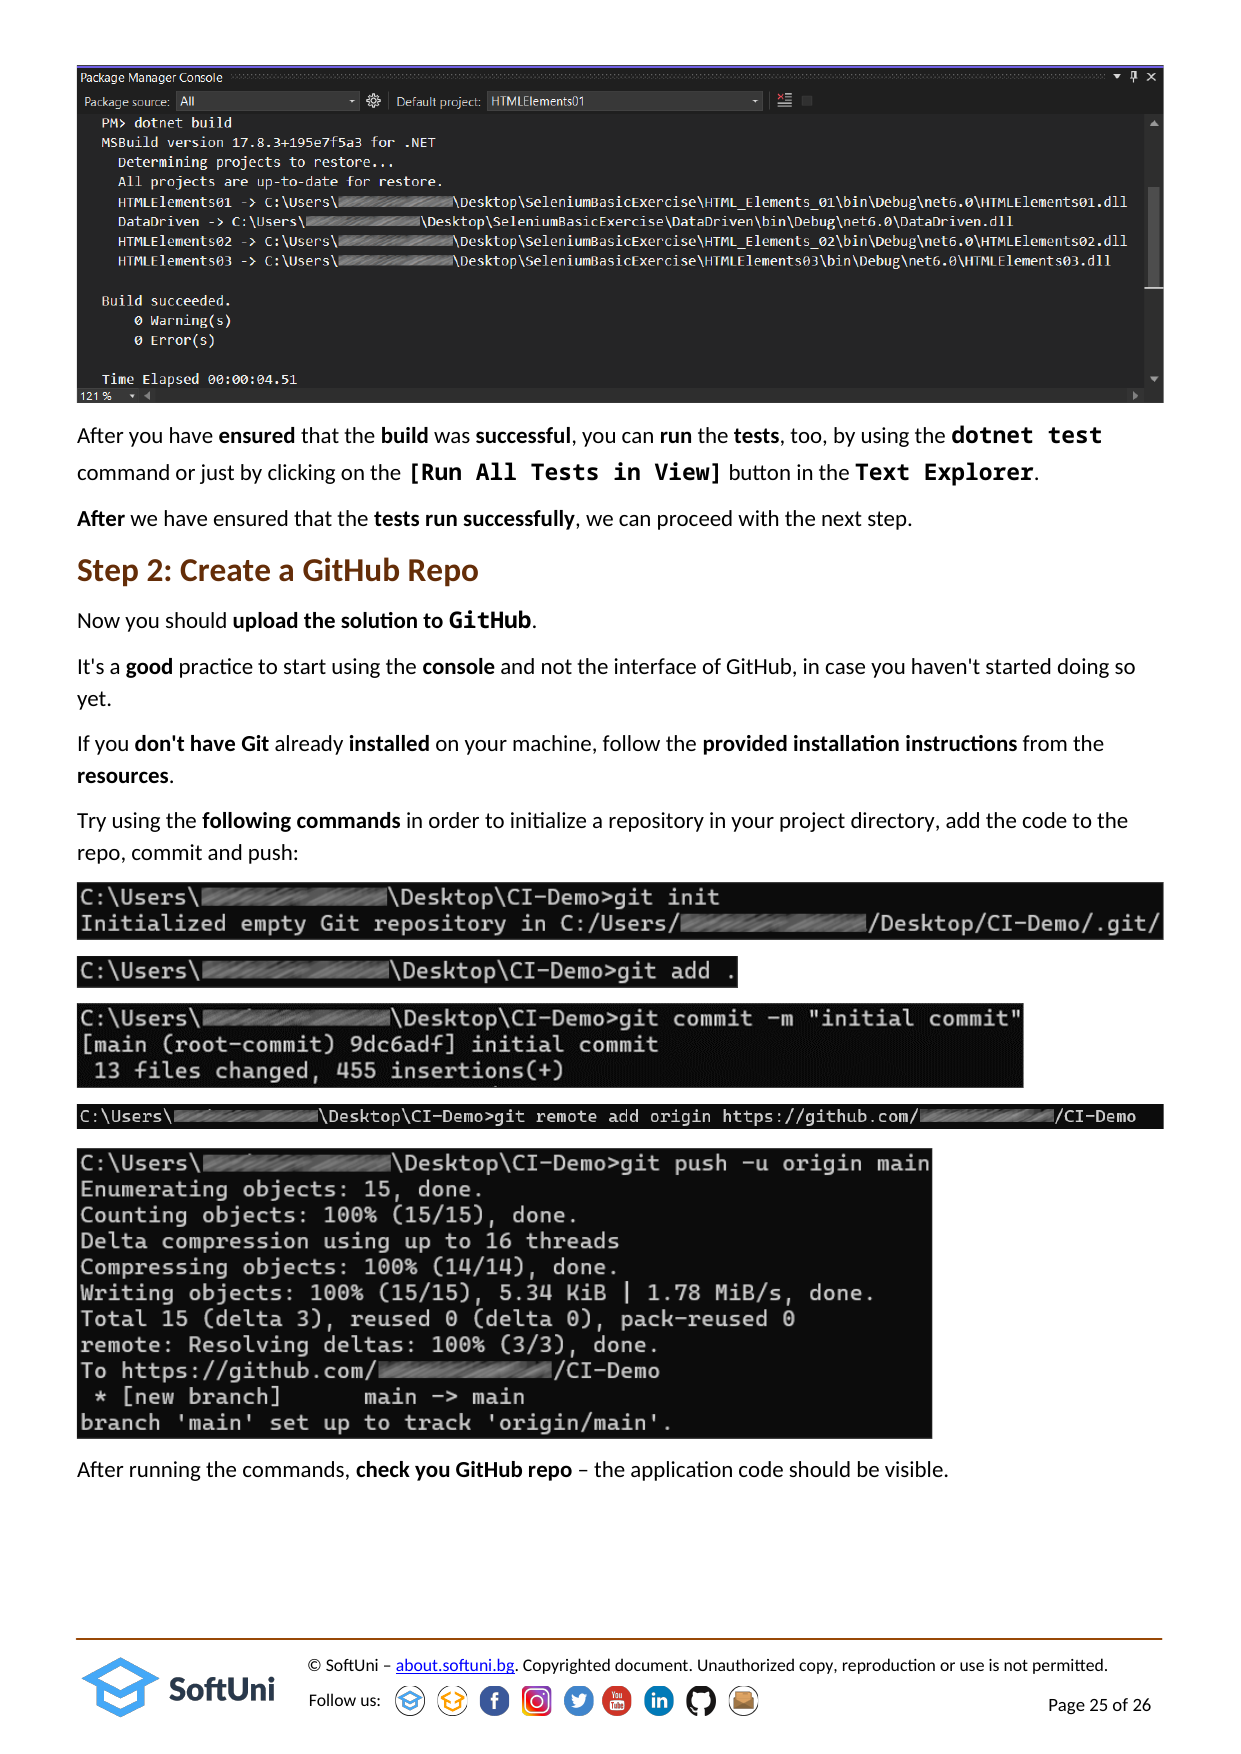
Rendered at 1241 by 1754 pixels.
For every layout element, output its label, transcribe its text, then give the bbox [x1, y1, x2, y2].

picture [75, 1651, 281, 1723]
picture [76, 65, 1164, 403]
picture [76, 882, 1164, 940]
picture [437, 1686, 468, 1716]
picture [76, 1148, 933, 1439]
picture [564, 1686, 594, 1716]
picture [686, 1686, 716, 1716]
text If you don't have Git already installed on your machine, follow the provided installation instructions from the resources. [77, 729, 1163, 789]
text It's a good practice to start using the console and not the interface of GitHub, in case you haven't started doing so yet. [77, 652, 1163, 712]
picture [665, 1707, 674, 1716]
picture [658, 1698, 667, 1707]
picture [76, 1104, 1164, 1129]
picture [522, 1686, 552, 1716]
picture [602, 1686, 632, 1716]
picture [479, 1686, 510, 1716]
picture [76, 956, 738, 988]
picture [728, 1686, 759, 1716]
picture [76, 1003, 1024, 1088]
text After running the commands, check you GitHub repo – the application code should be visible. [77, 1455, 1163, 1483]
picture [667, 1686, 674, 1694]
picture [644, 1707, 653, 1716]
subtitle Step 2: Create a GitHub Repo [77, 548, 1163, 589]
text After you have ensured that the build was successful, you can run the tests, too, by using the dotnet test command or just by clicking on the [Run All Tests in View] button in the Text Explorer. [77, 419, 1163, 487]
text After we have ensured that the tests run successfully, we can proceed with the next step. [77, 504, 1163, 532]
picture [644, 1686, 651, 1694]
text Now you should upload the solution to GitHub. [77, 604, 1163, 635]
text Try using the following commands in order to initialize a repository in your project directory, add the code to the repo, commit and push: [77, 806, 1163, 866]
picture [395, 1686, 425, 1716]
